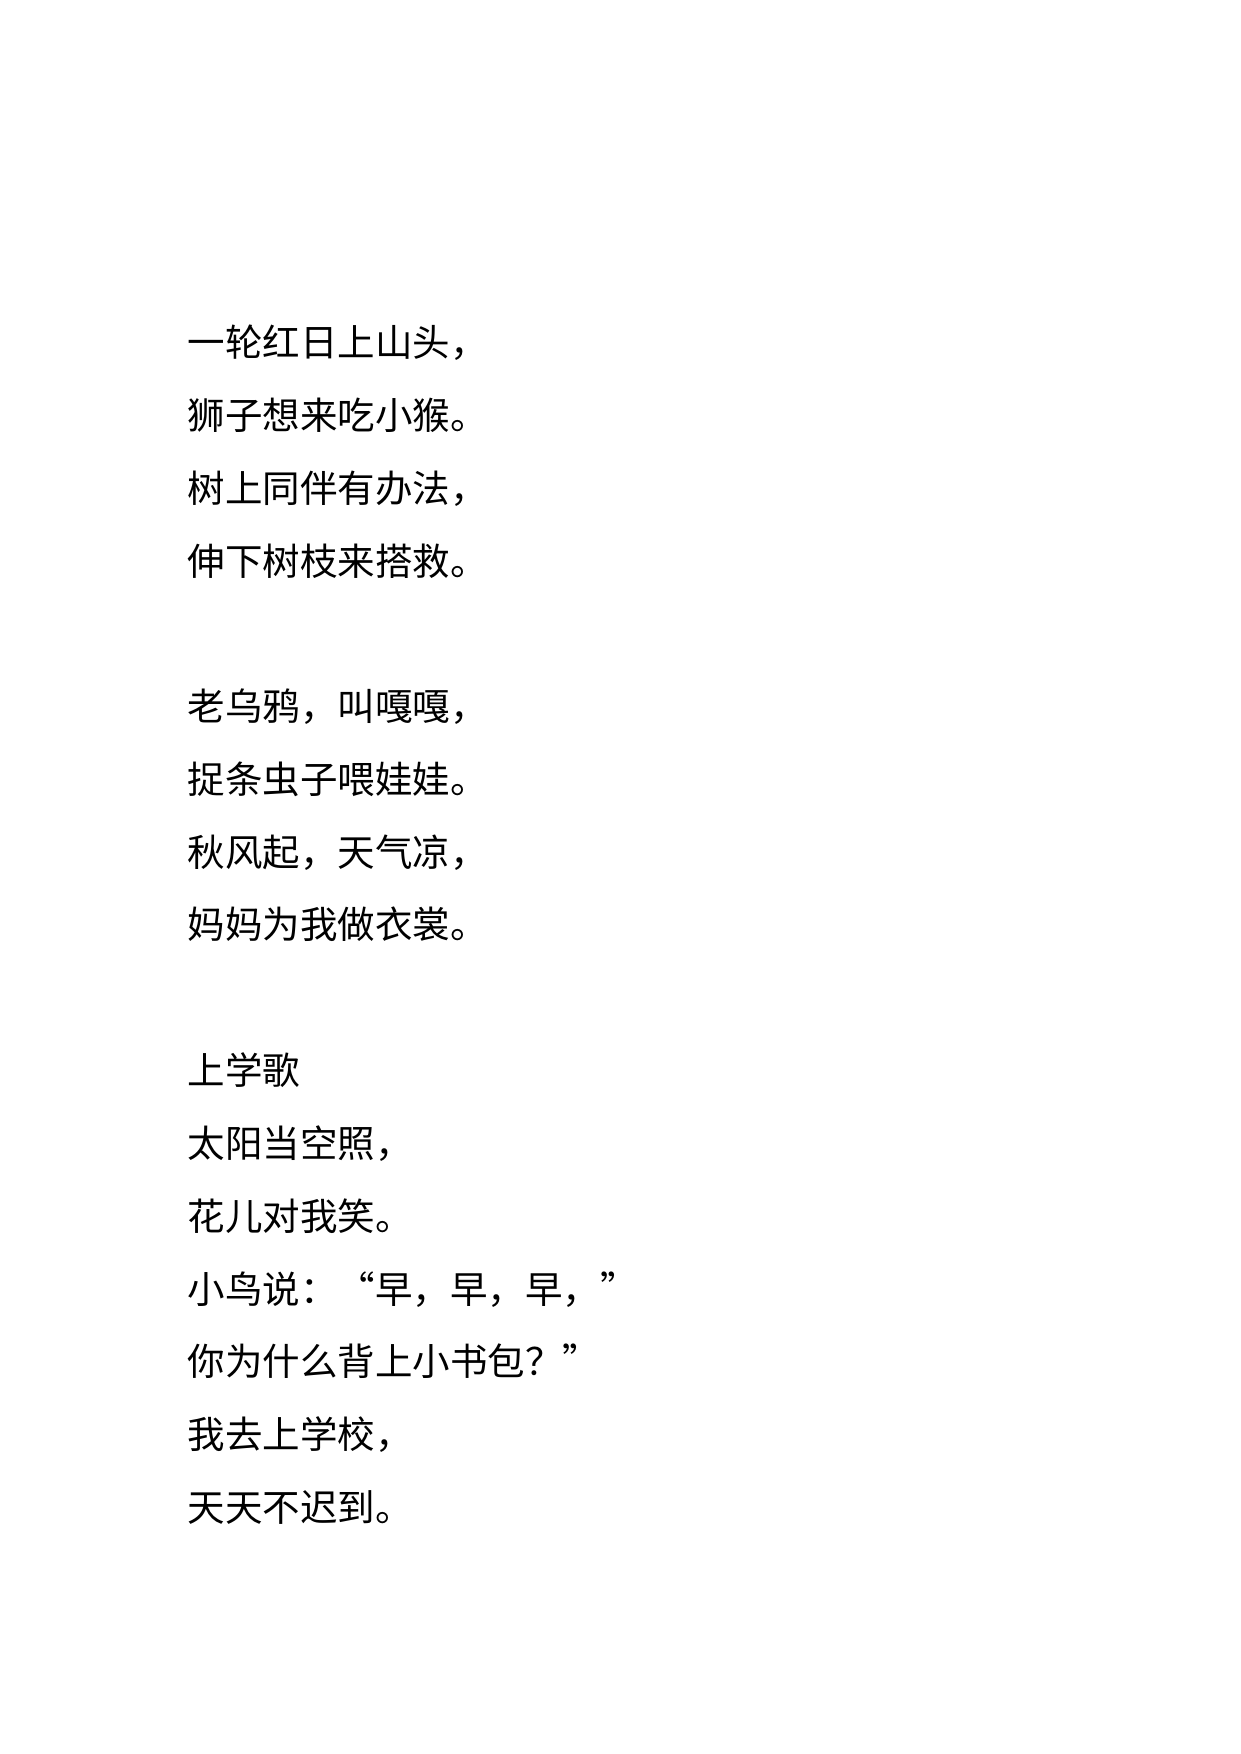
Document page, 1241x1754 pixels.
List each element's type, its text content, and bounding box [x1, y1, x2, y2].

text 老乌鸦，叫嘎嘎， [187, 672, 1045, 737]
text 树上同伴有办法， [187, 453, 1045, 518]
text 天天不迟到。 [187, 1473, 1045, 1538]
text 上学歌 [187, 1036, 1045, 1101]
text 秋风起，天气凉， [187, 817, 1045, 882]
text 狮子想来吃小猴。 [187, 380, 1045, 445]
text 妈妈为我做衣裳。 [187, 890, 1045, 955]
text 小鸟说：“早，早，早，” [187, 1254, 1045, 1319]
text 花儿对我笑。 [187, 1181, 1045, 1246]
text 捉条虫子喂娃娃。 [187, 744, 1045, 809]
text 太阳当空照， [187, 1108, 1045, 1173]
text 我去上学校， [187, 1400, 1045, 1465]
text 一轮红日上山头， [187, 308, 1045, 373]
text 你为什么背上小书包？” [187, 1327, 1045, 1392]
text 伸下树枝来搭救。 [187, 526, 1045, 591]
